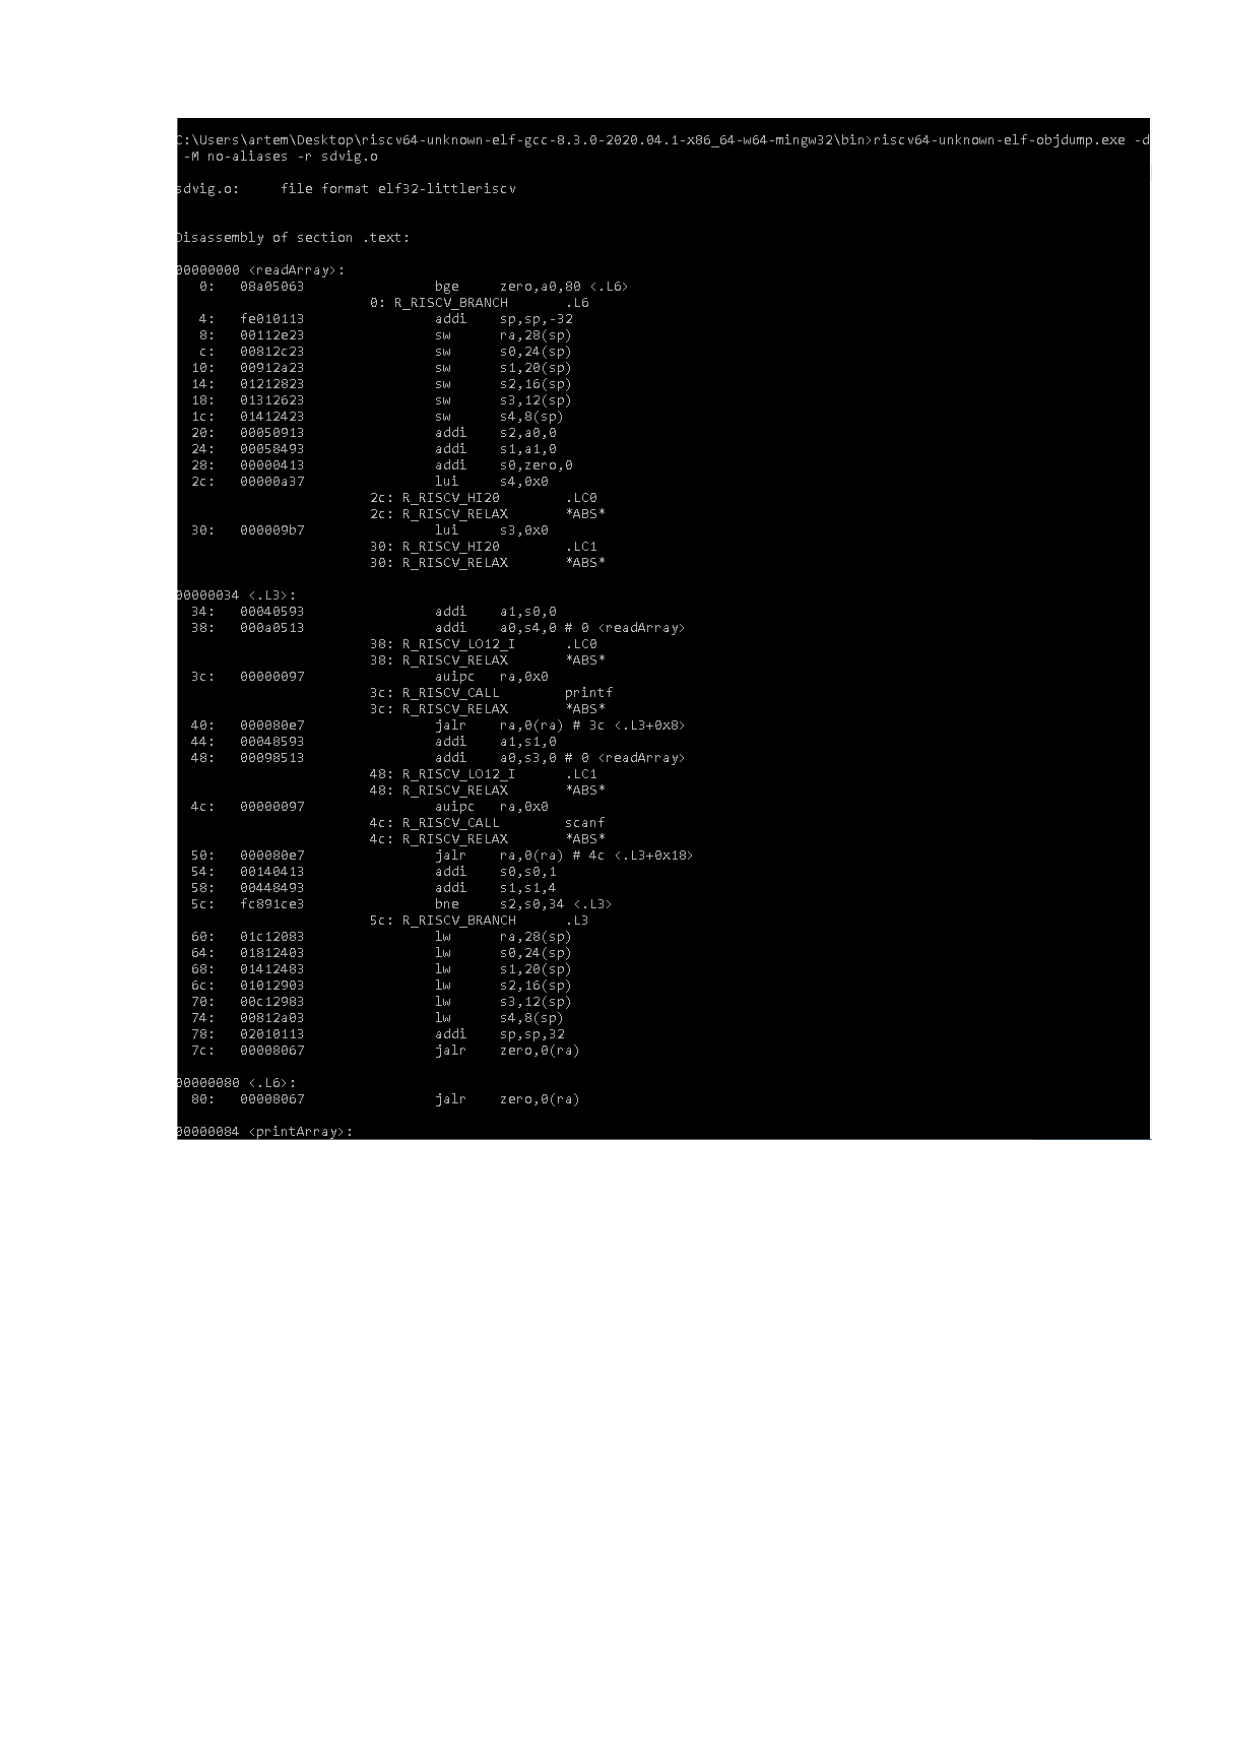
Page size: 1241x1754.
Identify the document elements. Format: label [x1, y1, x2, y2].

picture [177, 118, 1152, 1140]
